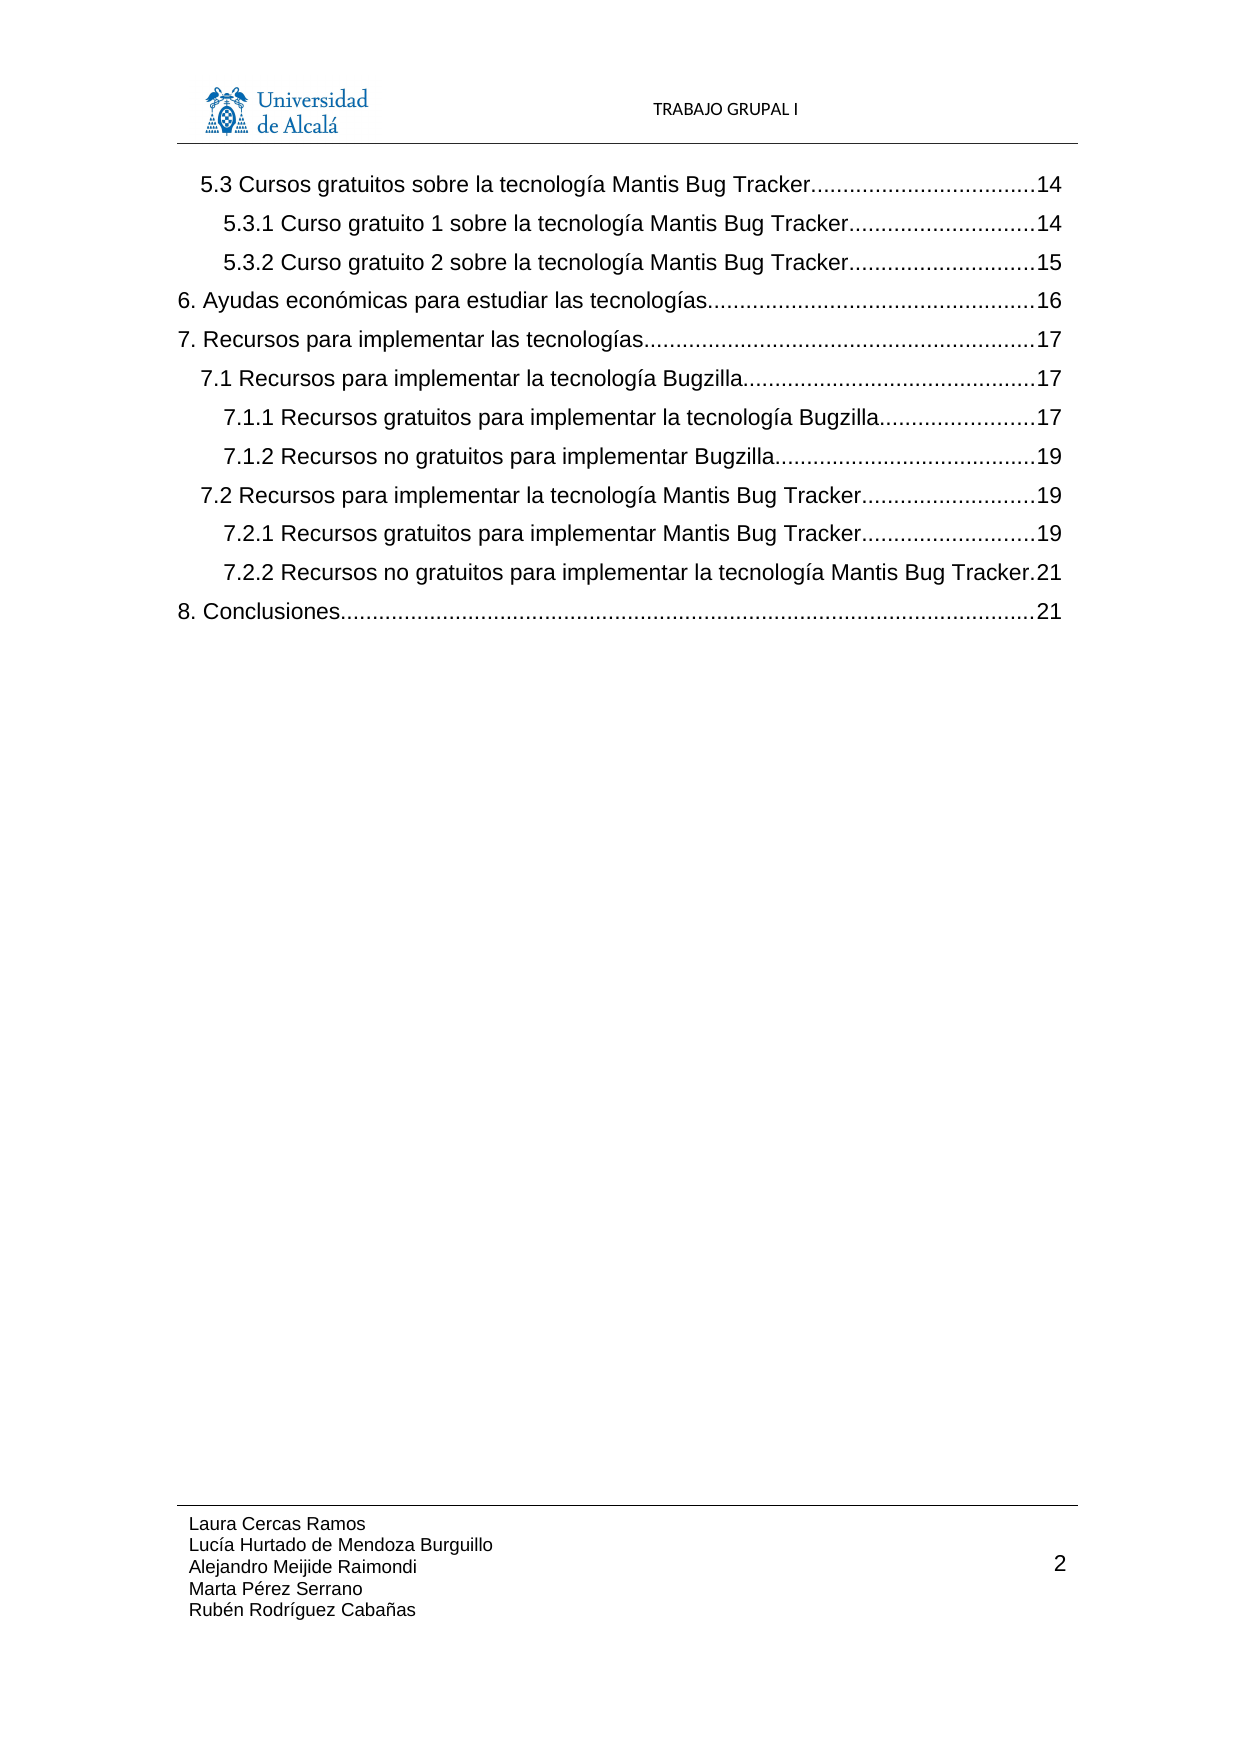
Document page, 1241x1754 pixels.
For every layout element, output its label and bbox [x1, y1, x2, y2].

picture [188, 75, 383, 143]
